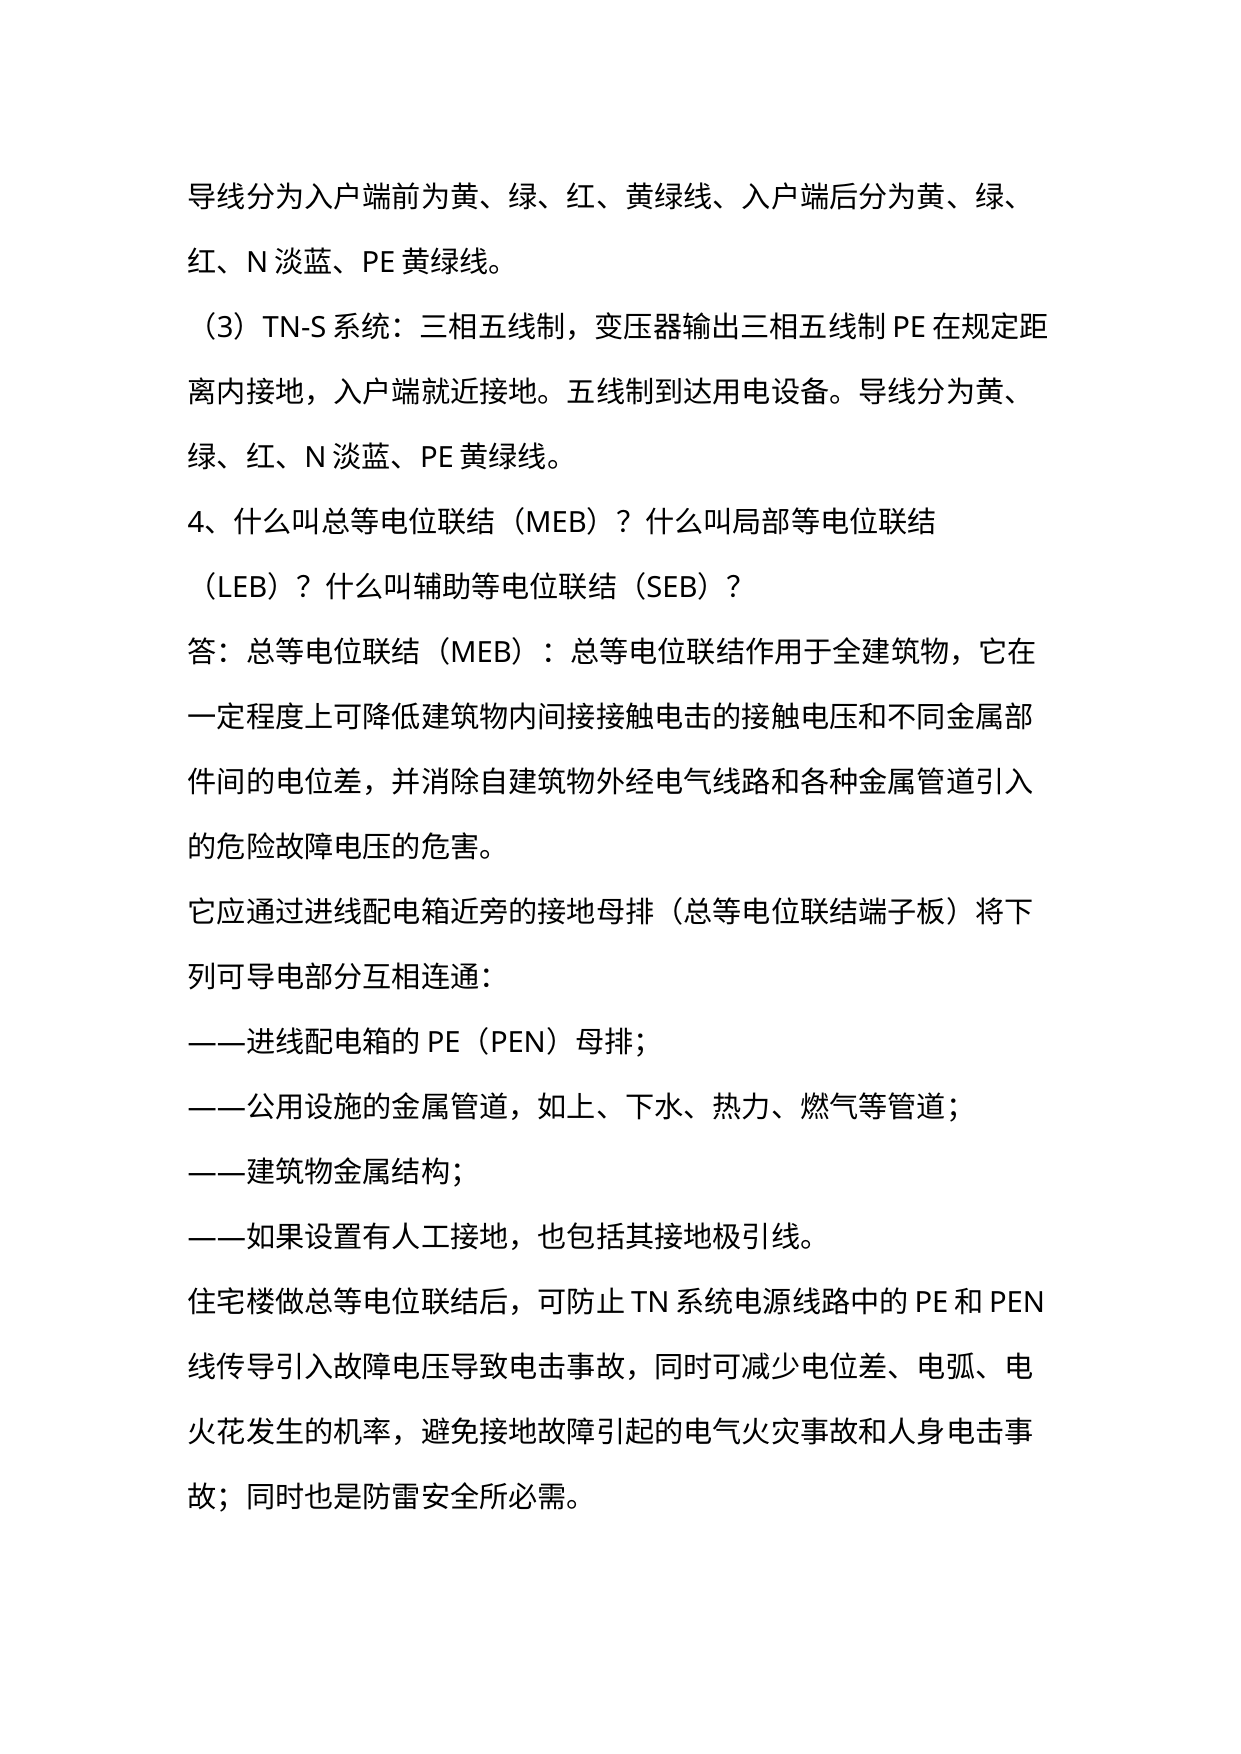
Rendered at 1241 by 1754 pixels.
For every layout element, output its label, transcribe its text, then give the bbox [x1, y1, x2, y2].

text ——进线配电箱的PE（PEN）母排； [187, 1007, 1053, 1072]
text 4、什么叫总等电位联结（MEB）？什么叫局部等电位联结（LEB）？什么叫辅助等电位联结（SEB）？ [187, 487, 1053, 617]
text ——建筑物金属结构； [187, 1137, 1053, 1202]
text 答：总等电位联结（MEB）：总等电位联结作用于全建筑物，它在一定程度上可降低建筑物内间接接触电击的接触电压和不同金属部件间的电位差，并消除自建筑物外经电气线路和各种金属管道引入的危险故障电压的危害。 [187, 617, 1053, 877]
text ——如果设置有人工接地，也包括其接地极引线。 [187, 1202, 1053, 1267]
text （3）TN-S系统：三相五线制，变压器输出三相五线制PE在规定距离内接地，入户端就近接地。五线制到达用电设备。导线分为黄、绿、红、N淡蓝、PE黄绿线。 [187, 292, 1053, 487]
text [187, 162, 1053, 292]
text ——公用设施的金属管道，如上、下水、热力、燃气等管道； [187, 1072, 1053, 1137]
text 住宅楼做总等电位联结后，可防止TN系统电源线路中的PE和PEN线传导引入故障电压导致电击事故，同时可减少电位差、电弧、电火花发生的机率，避免接地故障引起的电气火灾事故和人身电击事故；同时也是防雷安全所必需。 [187, 1267, 1053, 1527]
text 它应通过进线配电箱近旁的接地母排（总等电位联结端子板）将下列可导电部分互相连通： [187, 877, 1053, 1007]
